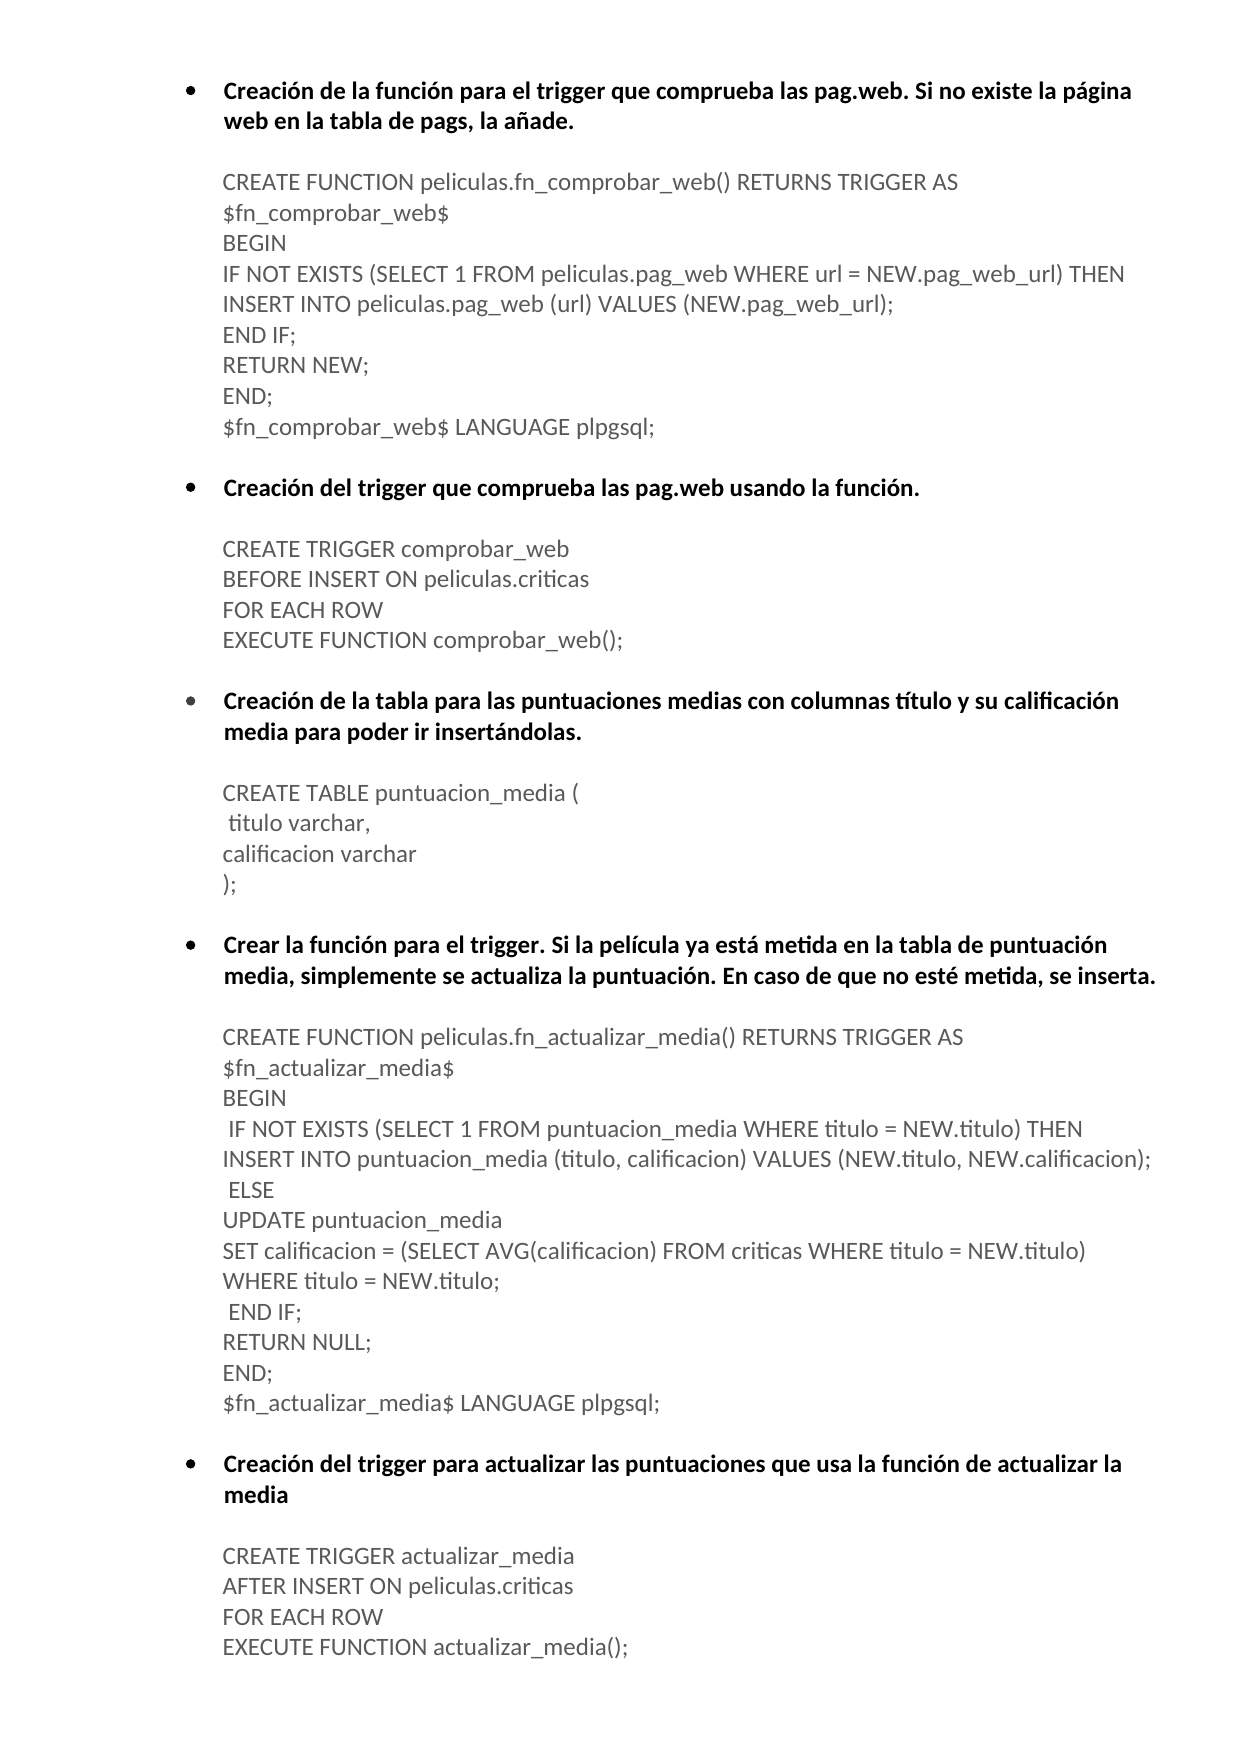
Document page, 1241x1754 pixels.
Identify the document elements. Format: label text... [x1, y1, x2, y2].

text $fn_actualizar_media$ LANGUAGE plpgsql; [149, 1387, 1165, 1418]
text END; [149, 380, 1165, 411]
list Creación del trigger que comprueba las pag.web usando la función. [186, 472, 1165, 502]
list Creación de la tabla para las puntuaciones medias con columnas título y su calificación media para poder ir insertándolas. [186, 685, 1165, 746]
list Creación del trigger para actualizar las puntuaciones que usa la función de actualizar la media [186, 1448, 1165, 1509]
text END IF; [149, 1296, 1165, 1326]
text CREATE FUNCTION peliculas.fn_actualizar_media() RETURNS TRIGGER AS $fn_actualizar_media$ [222, 1021, 1165, 1082]
text BEGIN [222, 228, 1165, 258]
text END; [149, 1357, 1165, 1387]
text EXECUTE FUNCTION comprobar_web(); [149, 624, 1165, 655]
list Crear la función para el trigger. Si la película ya está metida en la tabla de puntuación media, simplemente se actualiza la puntuación. En caso de que no esté metida, se inserta. [186, 929, 1165, 991]
text EXECUTE FUNCTION actualizar_media(); [149, 1632, 1165, 1662]
text WHERE titulo = NEW.titulo; [149, 1265, 1165, 1296]
text END IF; [149, 319, 1165, 350]
text BEFORE INSERT ON peliculas.criticas [149, 563, 1165, 594]
text FOR EACH ROW [149, 594, 1165, 624]
text CREATE TABLE puntuacion_media ( [149, 777, 1165, 807]
text UPDATE puntuacion_media [149, 1204, 1165, 1235]
text titulo varchar, [149, 807, 1165, 838]
text ELSE [149, 1174, 1165, 1204]
list Creación de la función para el trigger que comprueba las pag.web. Si no existe la página web en la tabla de pags, la añade. [186, 75, 1165, 136]
text FOR EACH ROW [149, 1601, 1165, 1632]
text calificacion varchar [149, 838, 1165, 868]
text ); [149, 868, 1165, 899]
text INSERT INTO peliculas.pag_web (url) VALUES (NEW.pag_web_url); [149, 289, 1165, 319]
text RETURN NEW; [149, 350, 1165, 380]
text IF NOT EXISTS (SELECT 1 FROM puntuacion_media WHERE titulo = NEW.titulo) THEN [149, 1113, 1165, 1143]
text CREATE TRIGGER comprobar_web [149, 533, 1165, 563]
text $fn_comprobar_web$ LANGUAGE plpgsql; [149, 411, 1165, 441]
text CREATE TRIGGER actualizar_media [149, 1540, 1165, 1571]
text CREATE FUNCTION peliculas.fn_comprobar_web() RETURNS TRIGGER AS $fn_comprobar_web$ [222, 167, 1165, 228]
text SET calificacion = (SELECT AVG(calificacion) FROM criticas WHERE titulo = NEW.titulo) [149, 1235, 1165, 1265]
text IF NOT EXISTS (SELECT 1 FROM peliculas.pag_web WHERE url = NEW.pag_web_url) THEN [149, 258, 1165, 289]
text RETURN NULL; [149, 1326, 1165, 1357]
text INSERT INTO puntuacion_media (titulo, calificacion) VALUES (NEW.titulo, NEW.calificacion); [149, 1143, 1165, 1174]
text BEGIN [149, 1082, 1165, 1113]
text AFTER INSERT ON peliculas.criticas [149, 1571, 1165, 1601]
